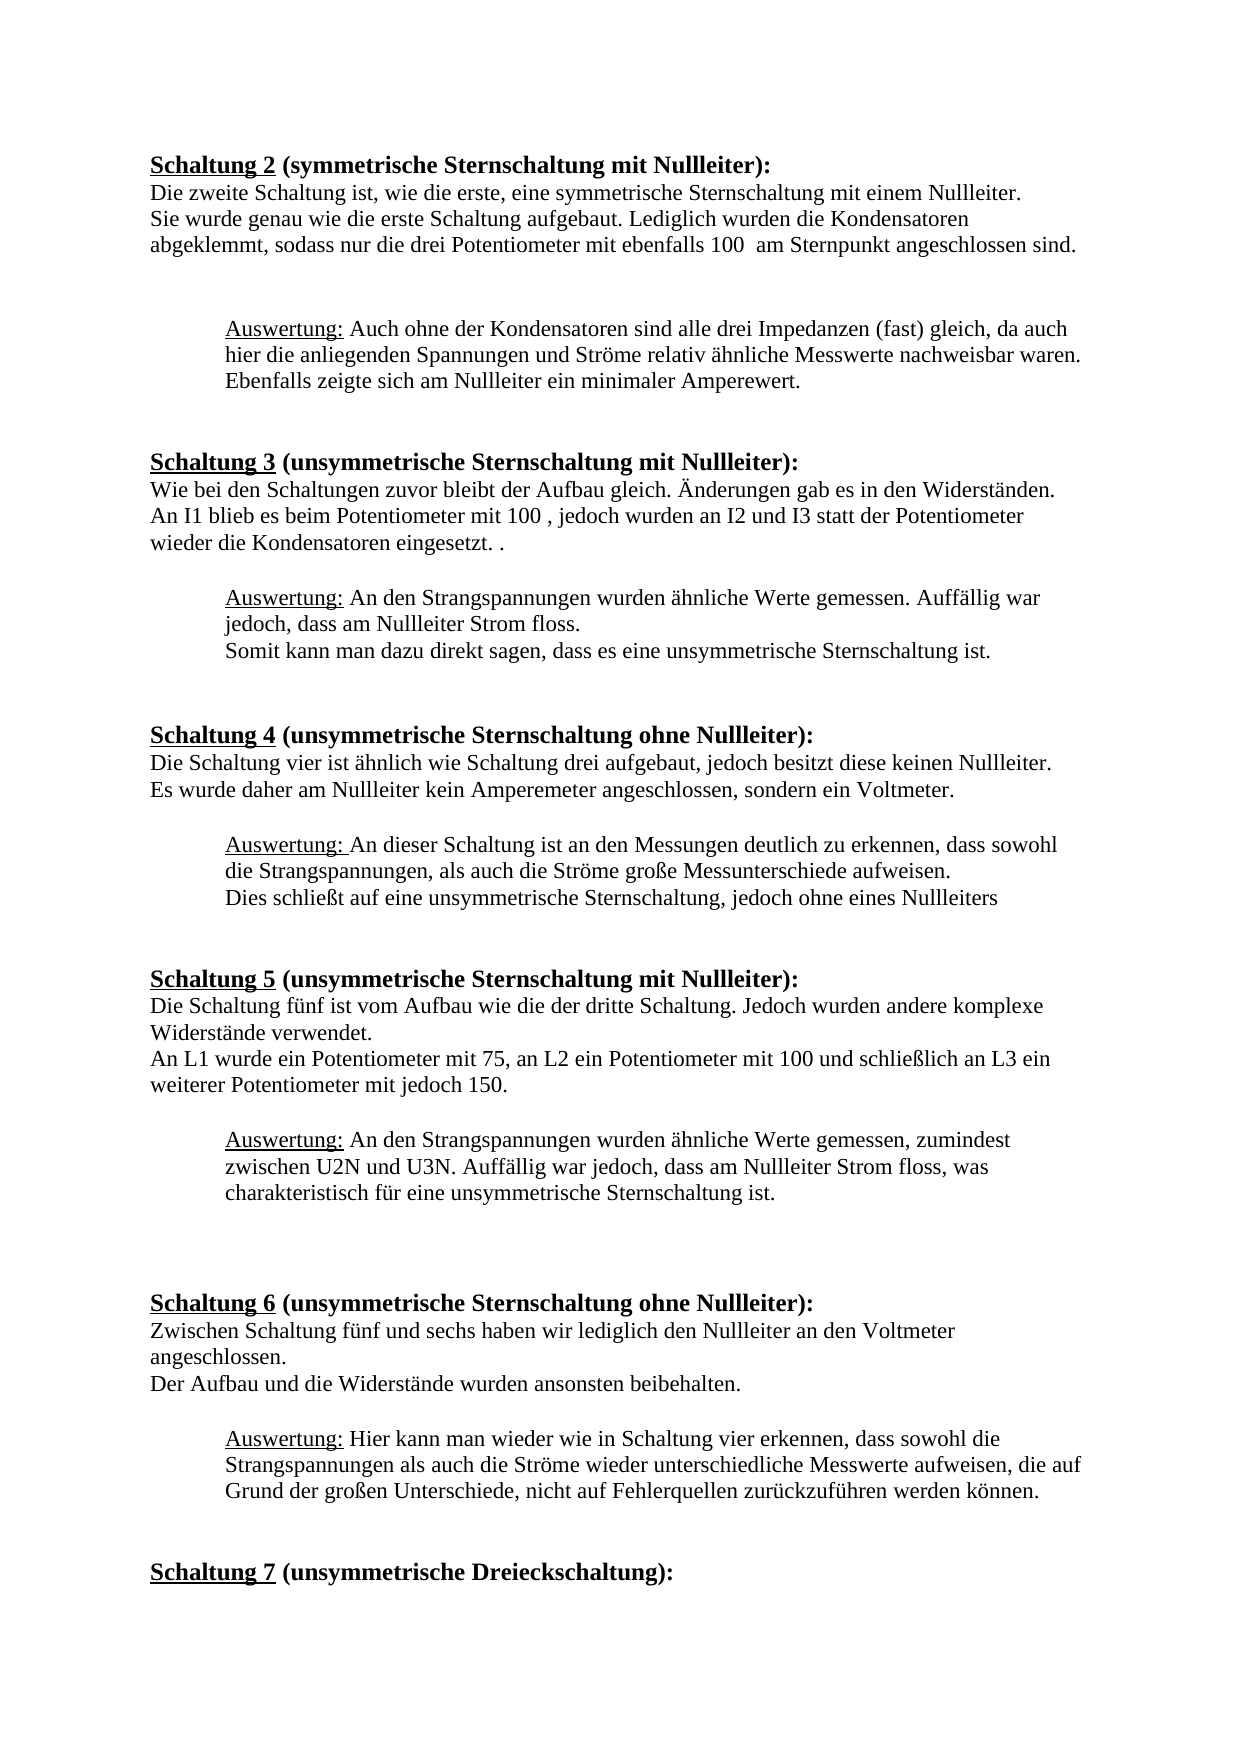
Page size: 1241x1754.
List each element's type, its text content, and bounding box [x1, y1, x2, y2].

text Schaltung 2 (symmetrische Sternschaltung mit Nullleiter): [150, 150, 1090, 179]
text Schaltung 5 (unsymmetrische Sternschaltung mit Nullleiter): [150, 964, 1090, 992]
text Die Schaltung fünf ist vom Aufbau wie die der dritte Schaltung. Jedoch wurden andere komplexe Widerstände verwendet. An L1 wurde ein Potentiometer mit 75, an L2 ein Potentiometer mit 100 und schließlich an L3 ein weiterer Potentiometer mit jedoch 150. [150, 992, 1090, 1098]
text An I1 blieb es beim Potentiometer mit 100 , jedoch wurden an I2 und I3 statt der Potentiometer wieder die Kondensatoren eingesetzt. . [150, 503, 1090, 555]
text Schaltung 3 (unsymmetrische Sternschaltung mit Nullleiter): [150, 447, 1090, 476]
text Schaltung 7 (unsymmetrische Dreieckschaltung): [150, 1557, 1090, 1586]
text Der Aufbau und die Widerstände wurden ansonsten beibehalten. [150, 1369, 1090, 1396]
text Auswertung: An den Strangspannungen wurden ähnliche Werte gemessen, zumindest zwischen U2N und U3N. Auffällig war jedoch, dass am Nullleiter Strom floss, was charakteristisch für eine unsymmetrische Sternschaltung ist. [225, 1127, 1090, 1206]
text Zwischen Schaltung fünf und sechs haben wir lediglich den Nullleiter an den Voltmeter angeschlossen. [150, 1317, 1090, 1369]
text Auswertung: An dieser Schaltung ist an den Messungen deutlich zu erkennen, dass sowohl die Strangspannungen, als auch die Ströme große Messunterschiede aufweisen. Dies schließt auf eine unsymmetrische Sternschaltung, jedoch ohne eines Nullleiters [225, 831, 1090, 910]
text Die Schaltung vier ist ähnlich wie Schaltung drei aufgebaut, jedoch besitzt diese keinen Nullleiter. Es wurde daher am Nullleiter kein Amperemeter angeschlossen, sondern ein Voltmeter. [150, 749, 1090, 802]
text Schaltung 4 (unsymmetrische Sternschaltung ohne Nullleiter): [150, 721, 1090, 749]
text Auswertung: Hier kann man wieder wie in Schaltung vier erkennen, dass sowohl die Strangspannungen als auch die Ströme wieder unterschiedliche Messwerte aufweisen, die auf Grund der großen Unterschiede, nicht auf Fehlerquellen zurückzuführen werden können. [225, 1425, 1090, 1504]
text Schaltung 6 (unsymmetrische Sternschaltung ohne Nullleiter): [150, 1288, 1090, 1317]
text Auswertung: An den Strangspannungen wurden ähnliche Werte gemessen. Auffällig war jedoch, dass am Nullleiter Strom floss. Somit kann man dazu direkt sagen, dass es eine unsymmetrische Sternschaltung ist. [225, 584, 1090, 663]
text Die zweite Schaltung ist, wie die erste, eine symmetrische Sternschaltung mit einem Nullleiter. Sie wurde genau wie die erste Schaltung aufgebaut. Lediglich wurden die Kondensatoren abgeklemmt, sodass nur die drei Potentiometer mit ebenfalls 100 am Sternpunkt angeschlossen sind. [150, 179, 1090, 315]
text Wie bei den Schaltungen zuvor bleibt der Aufbau gleich. Änderungen gab es in den Widerständen. [150, 476, 1090, 503]
text Auswertung: Auch ohne der Kondensatoren sind alle drei Impedanzen (fast) gleich, da auch hier die anliegenden Spannungen und Ströme relativ ähnliche Messwerte nachweisbar waren. Ebenfalls zeigte sich am Nullleiter ein minimaler Amperewert. [225, 315, 1090, 394]
